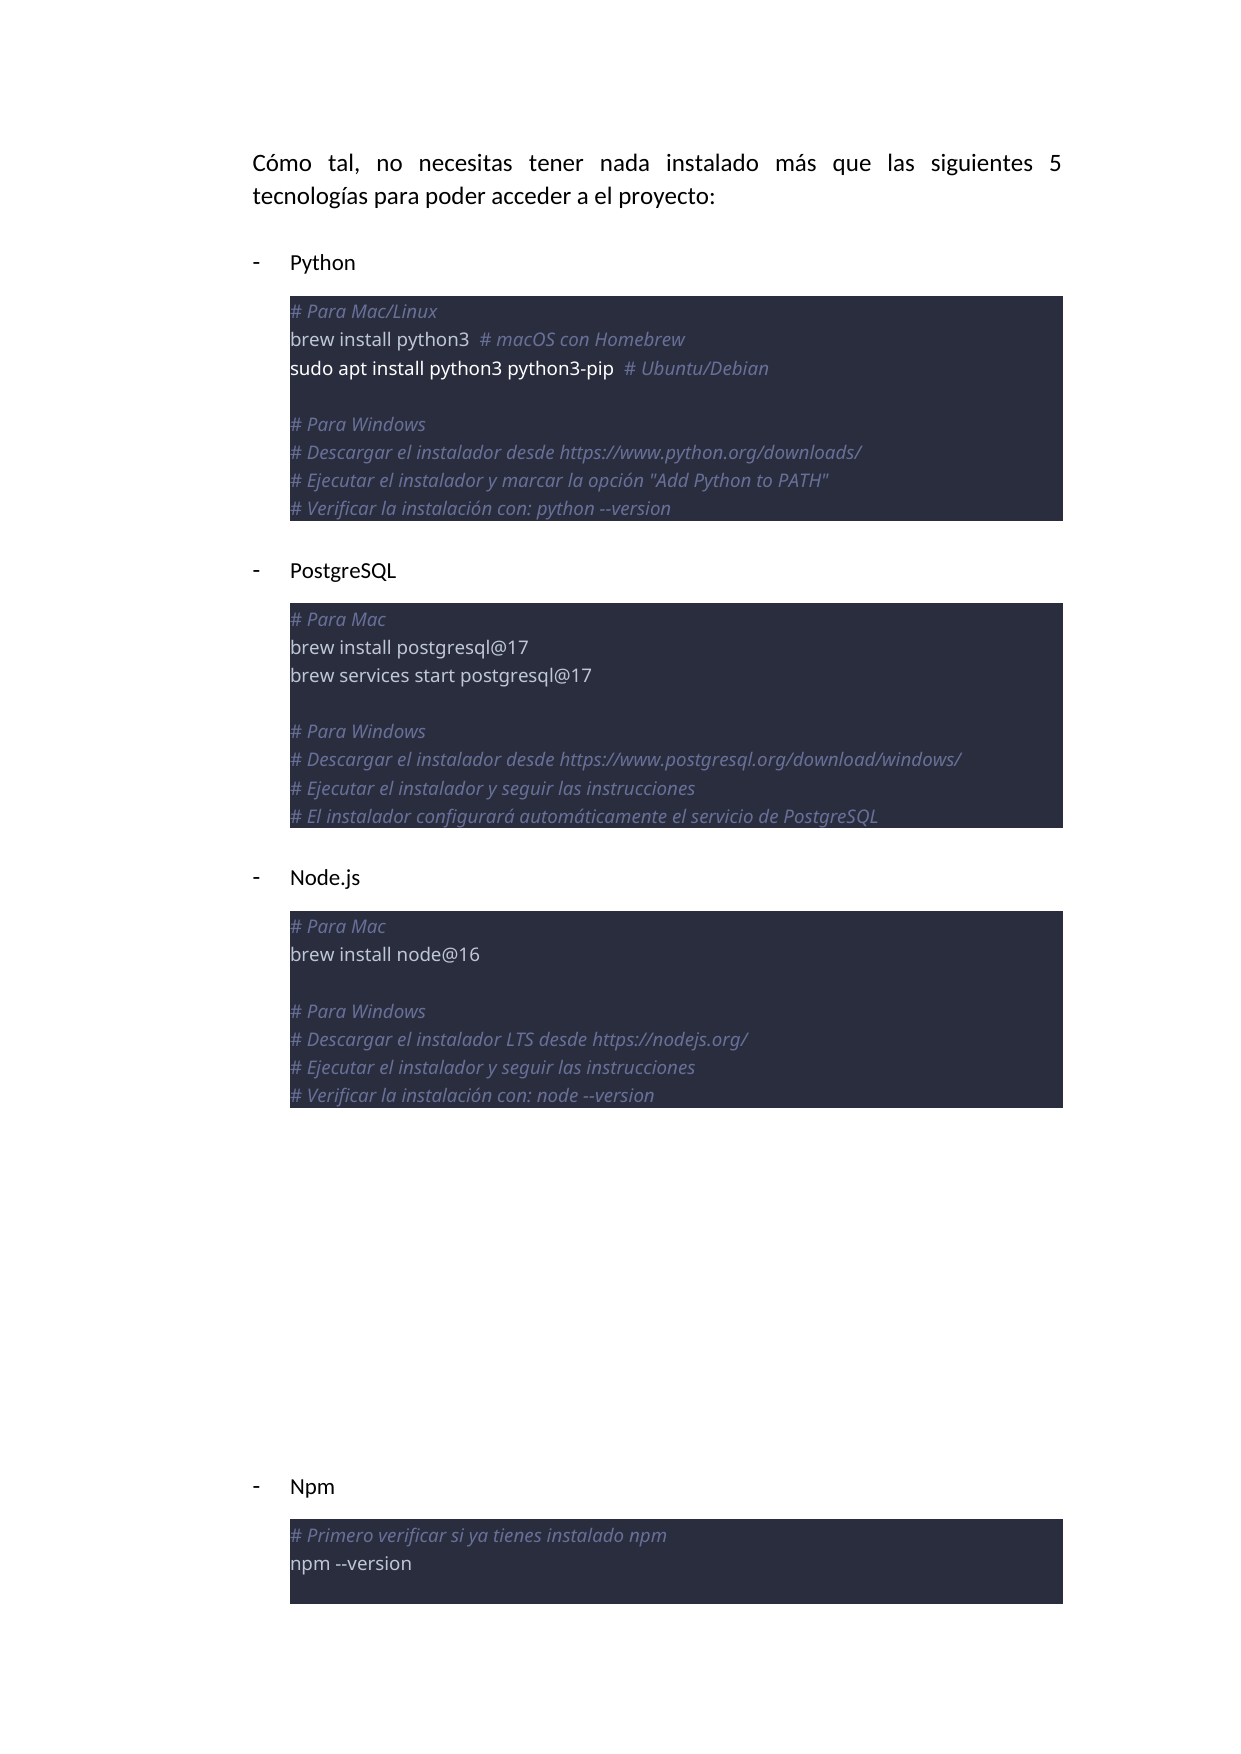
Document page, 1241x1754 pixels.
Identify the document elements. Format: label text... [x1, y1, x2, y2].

text # Para Mac [290, 603, 1063, 632]
text npm --version [290, 1548, 1063, 1576]
text # Descargar el instalador desde https://www.python.org/downloads/ [290, 437, 1063, 465]
list Node.js [252, 861, 1063, 892]
text # Ejecutar el instalador y seguir las instrucciones [290, 1052, 1063, 1080]
list Npm [252, 1470, 1063, 1500]
list PostgreSQL [252, 554, 1063, 584]
list Cómo tal, no necesitas tener nada instalado más que las siguientes 5 tecnologías para poder acceder a el proyecto: [252, 148, 1063, 211]
text # Para Windows [290, 995, 1063, 1023]
text # Para Mac/Linux [290, 296, 1063, 324]
text # Para Mac [290, 911, 1063, 939]
list Python [252, 246, 1063, 277]
text # Para Windows [290, 408, 1063, 437]
text brew install python3 # macOS con Homebrew [290, 324, 1063, 352]
text # El instalador configurará automáticamente el servicio de PostgreSQL [290, 800, 1063, 828]
text sudo apt install python3 python3-pip # Ubuntu/Debian [290, 352, 1063, 380]
text # Verificar la instalación con: node --version [290, 1080, 1063, 1108]
text # Descargar el instalador LTS desde https://nodejs.org/ [290, 1023, 1063, 1052]
text # Descargar el instalador desde https://www.postgresql.org/download/windows/ [290, 744, 1063, 772]
text # Ejecutar el instalador y seguir las instrucciones [290, 772, 1063, 800]
text # Ejecutar el instalador y marcar la opción "Add Python to PATH" [290, 465, 1063, 493]
text brew services start postgresql@17 [290, 660, 1063, 688]
text # Para Windows [290, 716, 1063, 744]
text # Primero verificar si ya tienes instalado npm [290, 1519, 1063, 1548]
text # Verificar la instalación con: python --version [290, 493, 1063, 521]
text brew install node@16 [290, 939, 1063, 967]
text brew install postgresql@17 [290, 632, 1063, 660]
